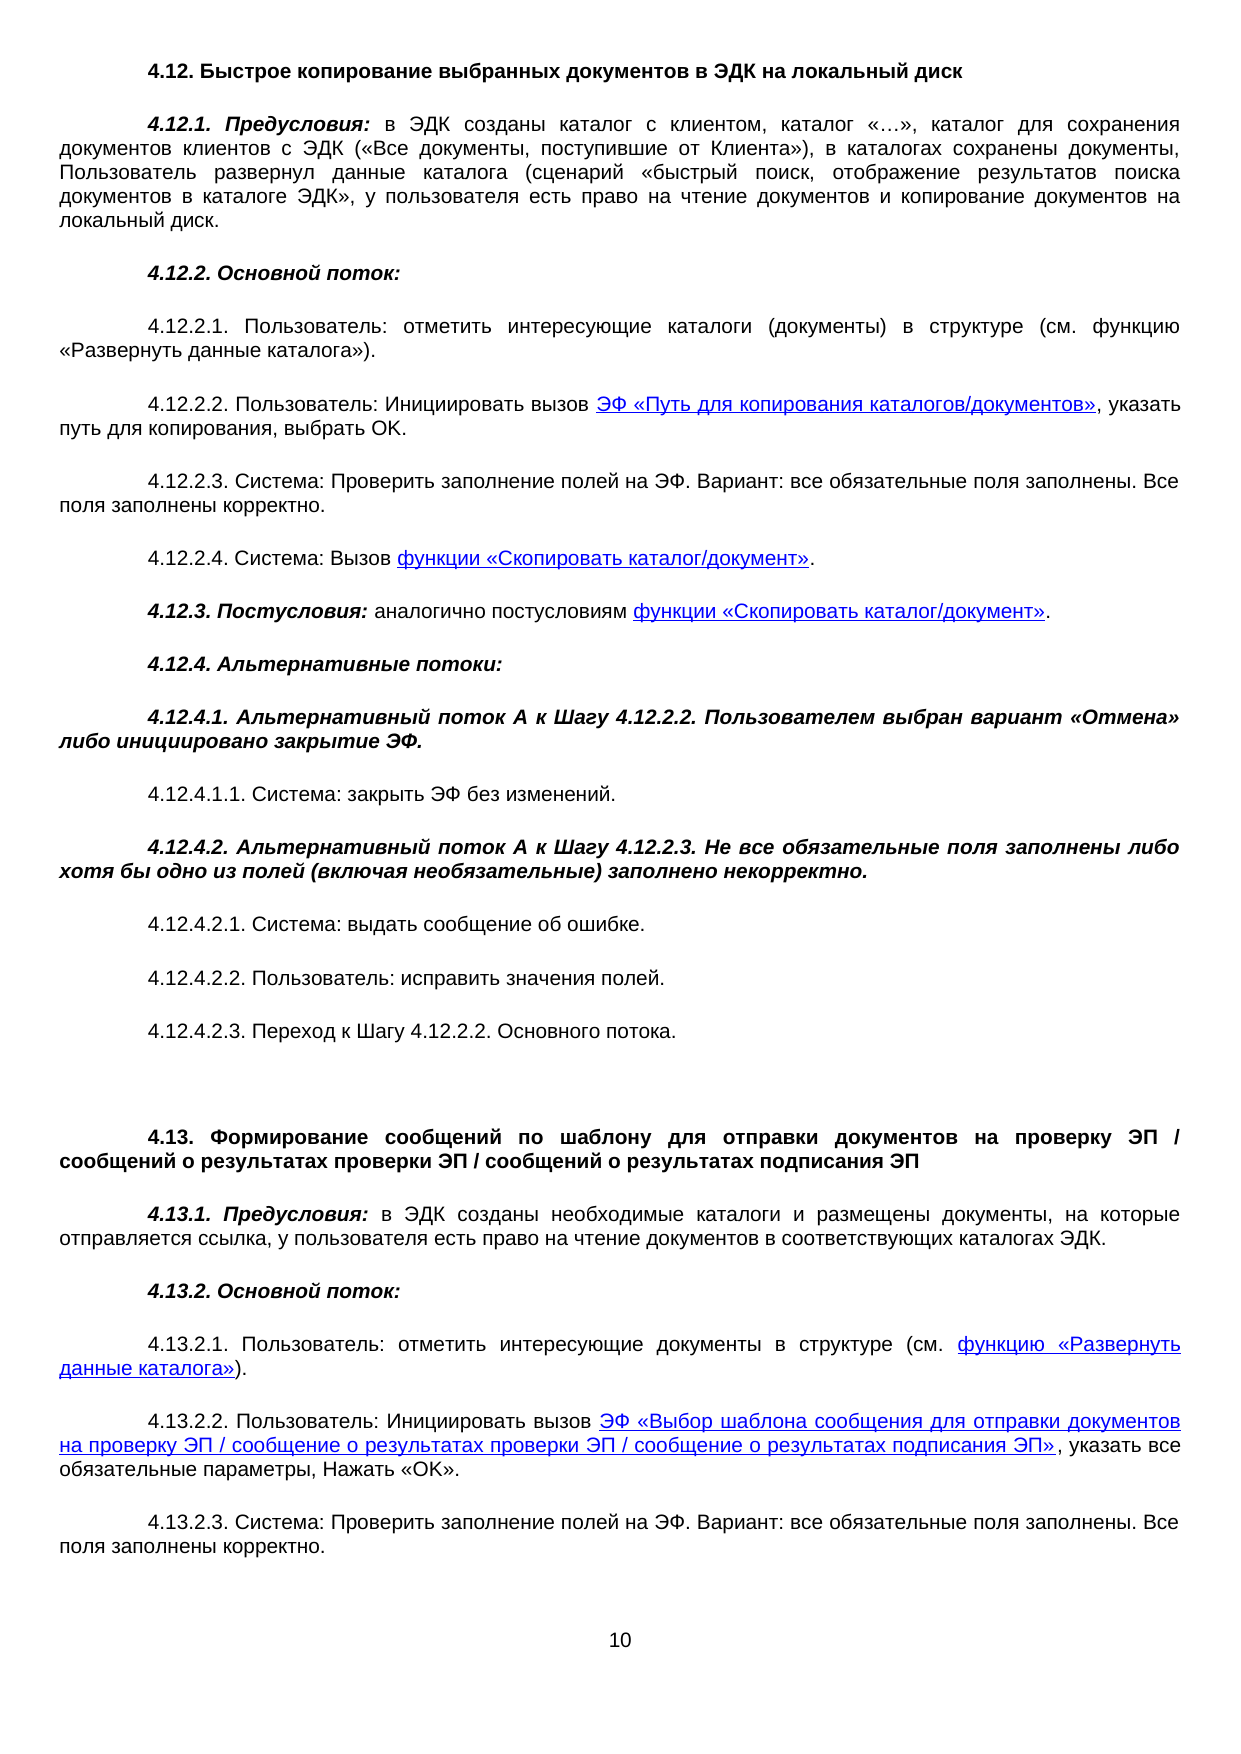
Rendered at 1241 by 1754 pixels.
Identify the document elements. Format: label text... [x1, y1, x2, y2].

subtitle 4.12. Быстрое копирование выбранных документов в ЭДК на локальный диск [59, 59, 1181, 83]
subtitle 4.13. Формирование сообщений по шаблону для отправки документов на проверку ЭП / сообщений о результатах проверки ЭП / сообщений о результатах подписания ЭП [59, 1125, 1181, 1173]
text 4.13.2. Основной поток: [59, 1279, 1181, 1303]
text 4.12.4.2.3. Переход к Шагу 4.12.2.2. Основного потока. [59, 1018, 1181, 1042]
text 4.12.4.1. Альтернативный поток А к Шагу 4.12.2.2. Пользователем выбран вариант «Отмена» либо инициировано закрытие ЭФ. [59, 705, 1181, 753]
text 4.12.4.2. Альтернативный поток А к Шагу 4.12.2.3. Не все обязательные поля заполнены либо хотя бы одно из полей (включая необязательные) заполнено некорректно. [59, 835, 1181, 883]
text 4.12.3. Постусловия: аналогично постусловиям функции «Скопировать каталог/документ». [59, 599, 1181, 623]
text 4.13.2.2. Пользователь: Инициировать вызов ЭФ «Выбор шаблона сообщения для отправки документов на проверку ЭП / сообщение о результатах проверки ЭП / сообщение о результатах подписания ЭП», указать все обязательные параметры, Нажать «OK». [59, 1409, 1181, 1481]
text 4.12.2.1. Пользователь: отметить интересующие каталоги (документы) в структуре (см. функцию «Развернуть данные каталога»). [59, 314, 1181, 362]
text 4.12.2.2. Пользователь: Инициировать вызов ЭФ «Путь для копирования каталогов/документов», указать путь для копирования, выбрать OK. [59, 391, 1181, 439]
text 4.12.1. Предусловия: в ЭДК созданы каталог с клиентом, каталог «…», каталог для сохранения документов клиентов с ЭДК («Все документы, поступившие от Клиента»), в каталогах сохранены документы, Пользователь развернул данные каталога (сценарий «быстрый поиск, отображение результатов поиска документов в каталоге ЭДК», у пользователя есть право на чтение документов и копирование документов на локальный диск. [59, 112, 1181, 232]
text 4.12.4.2.1. Система: выдать сообщение об ошибке. [59, 912, 1181, 936]
text 4.12.4.2.2. Пользователь: исправить значения полей. [59, 965, 1181, 989]
text 4.13.2.1. Пользователь: отметить интересующие документы в структуре (см. функцию «Развернуть данные каталога»). [59, 1332, 1181, 1380]
text 4.12.2.4. Система: Вызов функции «Скопировать каталог/документ». [59, 546, 1181, 569]
text 4.12.2.3. Система: Проверить заполнение полей на ЭФ. Вариант: все обязательные поля заполнены. Все поля заполнены корректно. [59, 468, 1181, 516]
text 4.13.2.3. Система: Проверить заполнение полей на ЭФ. Вариант: все обязательные поля заполнены. Все поля заполнены корректно. [59, 1510, 1181, 1558]
text 4.12.4. Альтернативные потоки: [59, 652, 1181, 676]
text 4.13.1. Предусловия: в ЭДК созданы необходимые каталоги и размещены документы, на которые отправляется ссылка, у пользователя есть право на чтение документов в соответствующих каталогах ЭДК. [59, 1202, 1181, 1250]
text 4.12.4.1.1. Система: закрыть ЭФ без изменений. [59, 782, 1181, 806]
text 4.12.2. Основной поток: [59, 261, 1181, 285]
